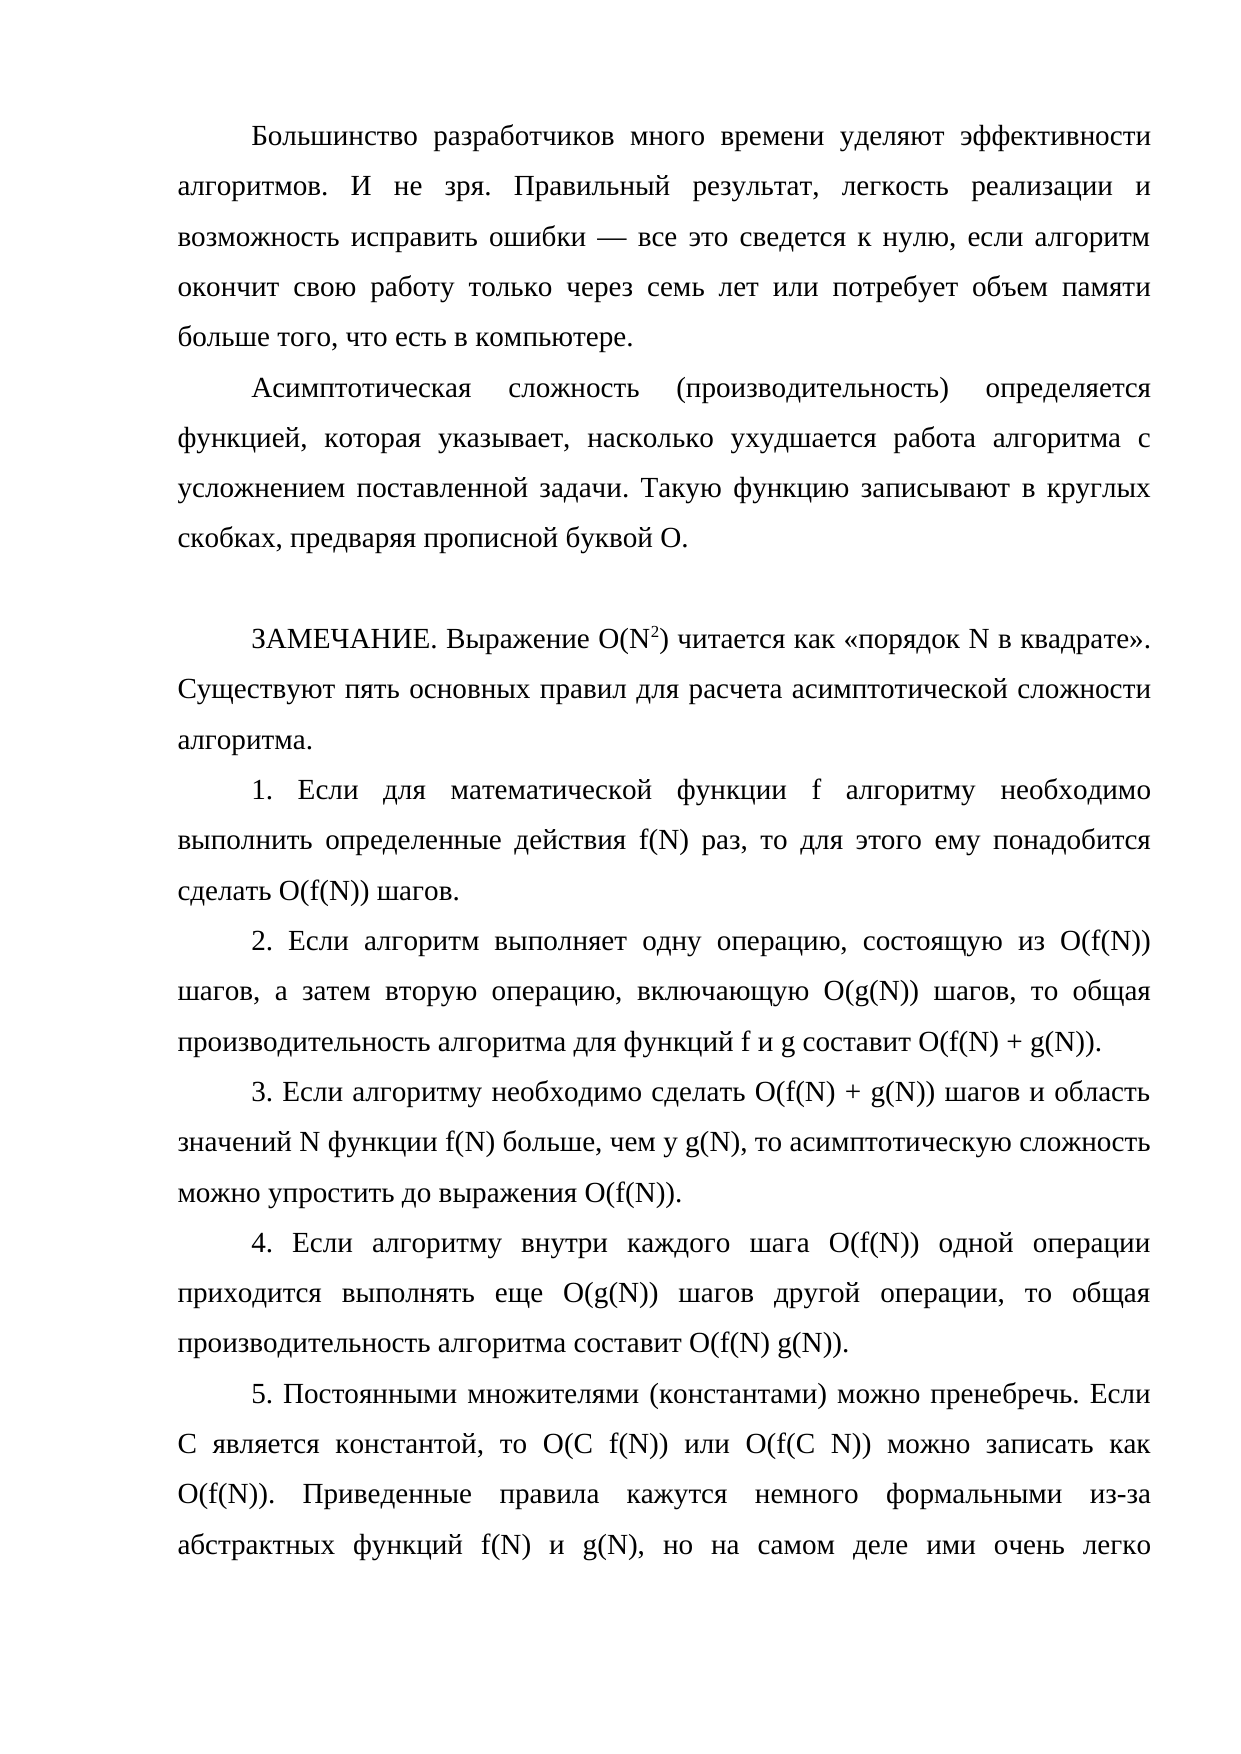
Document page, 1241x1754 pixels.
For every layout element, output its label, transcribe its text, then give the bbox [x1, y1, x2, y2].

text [177, 1376, 1152, 1560]
text ЗАМЕЧАНИЕ. Выражение O(N2) читается как «порядок N в квадрате». Существуют пять основных правил для расчета асимптотической сложности алгоритма. [177, 621, 1152, 755]
text Асимптотическая сложность (производительность) определяется функцией, которая указывает, насколько ухудшается работа алгоритма с усложнением поставленной задачи. Такую функцию записывают в круглых скобках, предваряя прописной буквой О. [177, 370, 1152, 554]
text 1. Если для математической функции f алгоритму необходимо выполнить определенные действия f(N) раз, то для этого ему понадобится сделать O(f(N)) шагов. [177, 772, 1152, 906]
text 4. Если алгоритму внутри каждого шага O(f(N)) одной операции приходится выполнять еще O(g(N)) шагов другой операции, то общая производительность алгоритма составит O(f(N) g(N)). [177, 1225, 1152, 1359]
text 3. Если алгоритму необходимо сделать O(f(N) + g(N)) шагов и область значений N функции f(N) больше, чем у g(N), то асимптотическую сложность можно упростить до выражения O(f(N)). [177, 1074, 1152, 1208]
text Большинство разработчиков много времени уделяют эффективности алгоритмов. И не зря. Правильный результат, легкость реализации и возможность исправить ошибки — все это сведется к нулю, если алгоритм окончит свою работу только через семь лет или потребует объем памяти больше того, что есть в компьютере. [177, 118, 1152, 353]
text 2. Если алгоритм выполняет одну операцию, состоящую из O(f(N)) шагов, а затем вторую операцию, включающую O(g(N)) шагов, то общая производительность алгоритма для функций f и g составит O(f(N) + g(N)). [177, 923, 1152, 1057]
